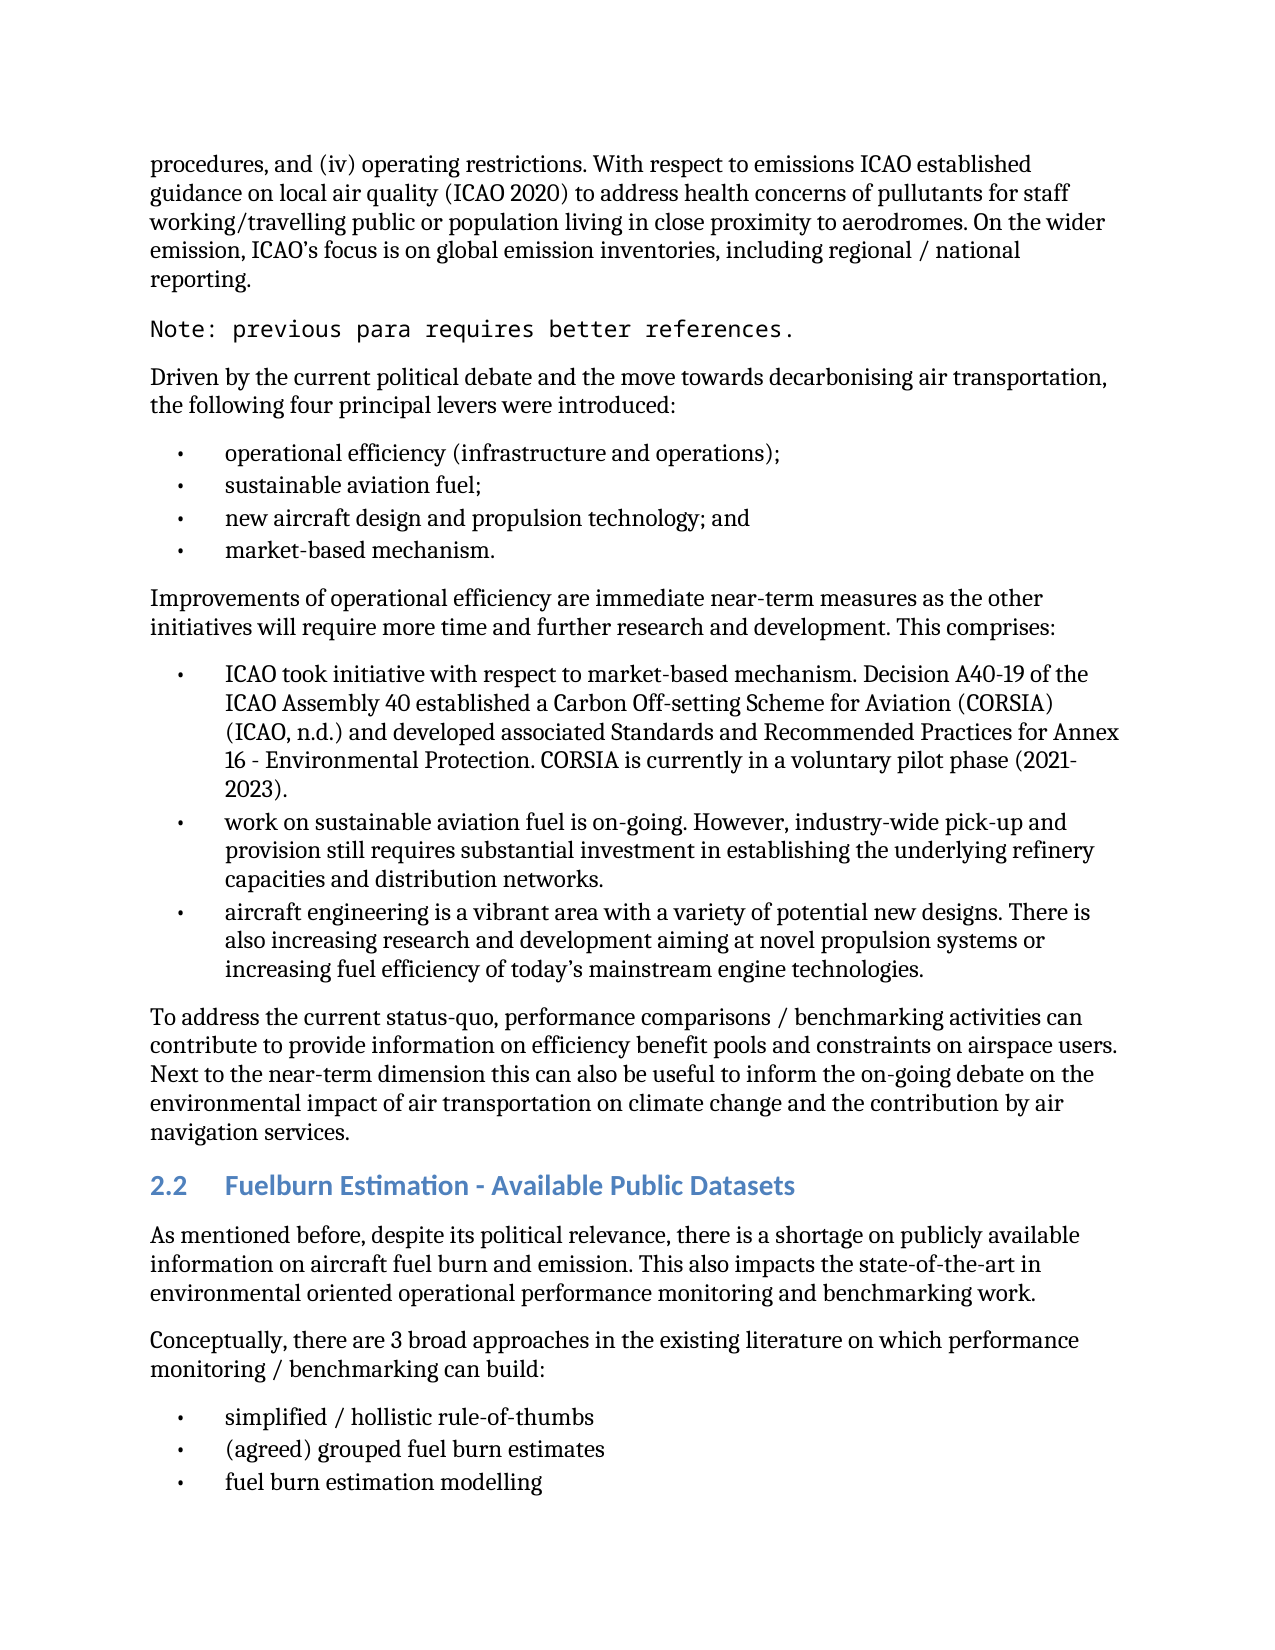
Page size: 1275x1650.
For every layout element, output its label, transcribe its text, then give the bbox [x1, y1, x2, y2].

text Note: previous para requires better references. [150, 312, 1125, 344]
list sustainable aviation fuel; [175, 471, 1125, 500]
list new aircraft design and propulsion technology; and [175, 504, 1125, 532]
list market-based mechanism. [175, 536, 1125, 565]
list ICAO took initiative with respect to market-based mechanism. Decision A40-19 of the ICAO Assembly 40 established a Carbon Off-setting Scheme for Aviation (CORSIA) (ICAO, n.d.) and developed associated Standards and Recommended Practices for Annex 16 - Environmental Protection. CORSIA is currently in a voluntary pilot phase (2021-2023). [175, 660, 1125, 804]
list work on sustainable aviation fuel is on-going. However, industry-wide pick-up and provision still requires substantial investment in establishing the underlying refinery capacities and distribution networks. [175, 807, 1125, 894]
list simplified / hollistic rule-of-thumbs [175, 1403, 1125, 1431]
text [150, 150, 1125, 294]
list (agreed) grouped fuel burn estimates [175, 1435, 1125, 1464]
list aircraft engineering is a vibrant area with a variety of potential new designs. There is also increasing research and development aiming at novel propulsion systems or increasing fuel efficiency of today’s mainstream engine technologies. [175, 897, 1125, 984]
subtitle 2.2 Fuelburn Estimation - Available Public Datasets [150, 1167, 1125, 1203]
list operational efficiency (infrastructure and operations); [175, 439, 1125, 467]
text As mentioned before, despite its political relevance, there is a shortage on publicly available information on aircraft fuel burn and emission. This also impacts the state-of-the-art in environmental oriented operational performance monitoring and benchmarking work. [150, 1221, 1125, 1308]
text Driven by the current political debate and the move towards decarbonising air transportation, the following four principal levers were introduced: [150, 362, 1125, 420]
text Conceptually, there are 3 broad approaches in the existing literature on which performance monitoring / benchmarking can build: [150, 1326, 1125, 1384]
list fuel burn estimation modelling [175, 1468, 1125, 1496]
text To address the current status-quo, performance comparisons / benchmarking activities can contribute to provide information on efficiency benefit pools and constraints on airspace users. Next to the near-term dimension this can also be useful to inform the on-going debate on the environmental impact of air transportation on climate change and the contribution by air navigation services. [150, 1002, 1125, 1146]
text Improvements of operational efficiency are immediate near-term measures as the other initiatives will require more time and further research and development. This comprises: [150, 584, 1125, 641]
